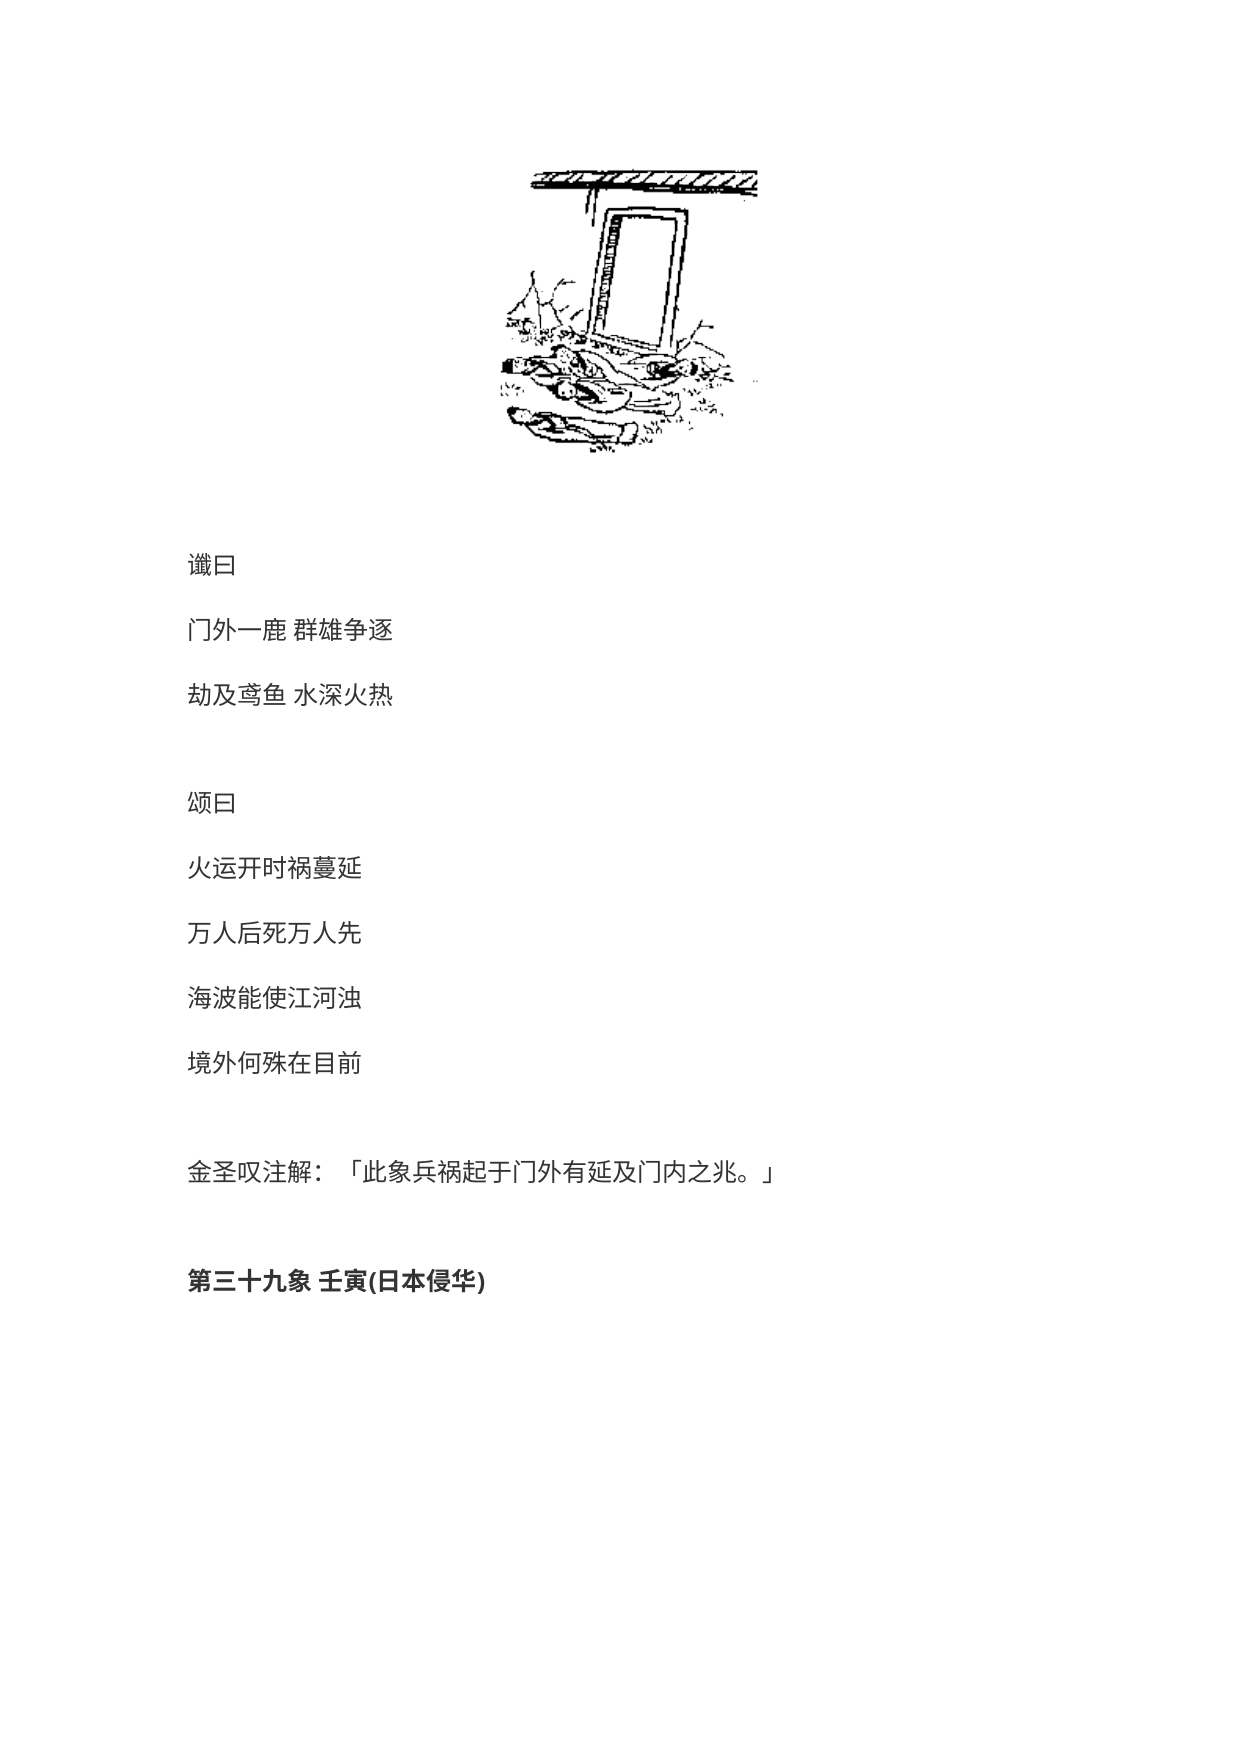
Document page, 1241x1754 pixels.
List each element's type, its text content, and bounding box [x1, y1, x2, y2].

text 金圣叹注解：「此象兵祸起于门外有延及门内之兆。」 [187, 1138, 1053, 1203]
text 第三十九象 壬寅(日本侵华) [187, 1247, 1053, 1312]
picture [482, 162, 758, 459]
text 谶曰 门外一鹿 群雄争逐 劫及鸢鱼 水深火热 [187, 531, 1053, 726]
text 颂曰 火运开时祸蔓延 万人后死万人先 海波能使江河浊 境外何殊在目前 [187, 769, 1053, 1094]
